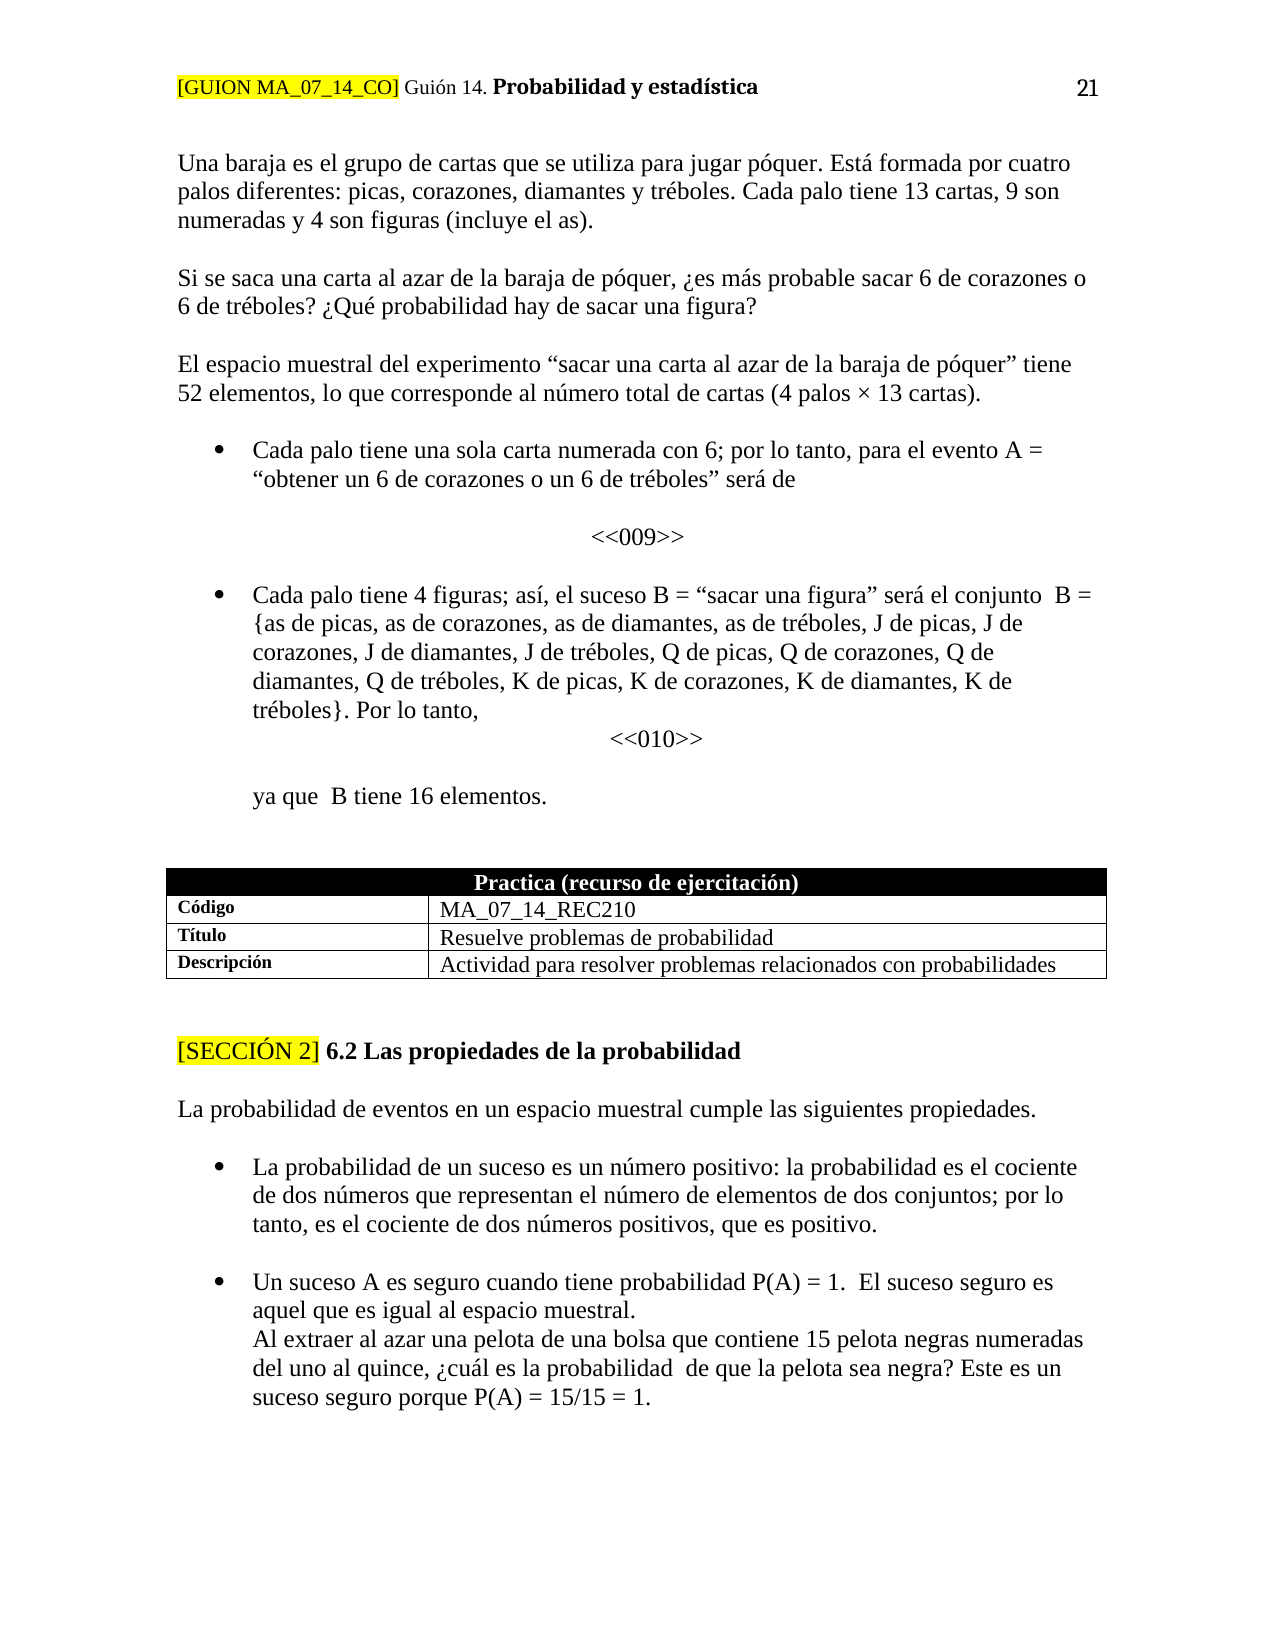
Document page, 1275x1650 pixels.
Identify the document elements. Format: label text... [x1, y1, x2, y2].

text <<010>> [215, 724, 1098, 752]
list Cada palo tiene 4 figuras; así, el suceso B = “sacar una figura” será el conjunto B = {as de picas, as de corazones, as de diamantes, as de tréboles, J de picas, J de corazones, J de diamantes, J de tréboles, Q de picas, Q de corazones, Q de diamantes, Q de tréboles, K de picas, K de corazones, K de diamantes, K de tréboles}. Por lo tanto, [215, 580, 1098, 723]
table_cell Código [167, 896, 428, 923]
list Cada palo tiene una sola carta numerada con 6; por lo tanto, para el evento A = “obtener un 6 de corazones o un 6 de tréboles” será de [215, 435, 1098, 493]
table_cell Resuelve problemas de probabilidad [429, 924, 1106, 950]
list La probabilidad de un suceso es un número positivo: la probabilidad es el cociente de dos números que representan el número de elementos de dos conjuntos; por lo tanto, es el cociente de dos números positivos, que es positivo. [215, 1152, 1098, 1238]
text La probabilidad de eventos en un espacio muestral cumple las siguientes propiedades. [177, 1094, 1098, 1122]
table_header Practica (recurso de ejercitación) [167, 869, 1106, 895]
table_cell Título [167, 924, 428, 950]
text <<009>> [177, 522, 1098, 551]
table_cell Actividad para resolver problemas relacionados con probabilidades [429, 951, 1106, 977]
list Un suceso A es seguro cuando tiene probabilidad P(A) = 1. El suceso seguro es aquel que es igual al espacio muestral. [215, 1267, 1098, 1324]
list ya que B tiene 16 elementos. [252, 781, 1098, 810]
table_cell MA_07_14_REC210 [429, 896, 1106, 923]
table_cell Descripción [167, 951, 428, 977]
text [SECCIÓN 2] 6.2 Las propiedades de la probabilidad [319, 1036, 1098, 1065]
list Al extraer al azar una pelota de una bolsa que contiene 15 pelota negras numeradas del uno al quince, ¿cuál es la probabilidad de que la pelota sea negra? Este es un suceso seguro porque P(A) = 15/15 = 1. [252, 1324, 1098, 1410]
